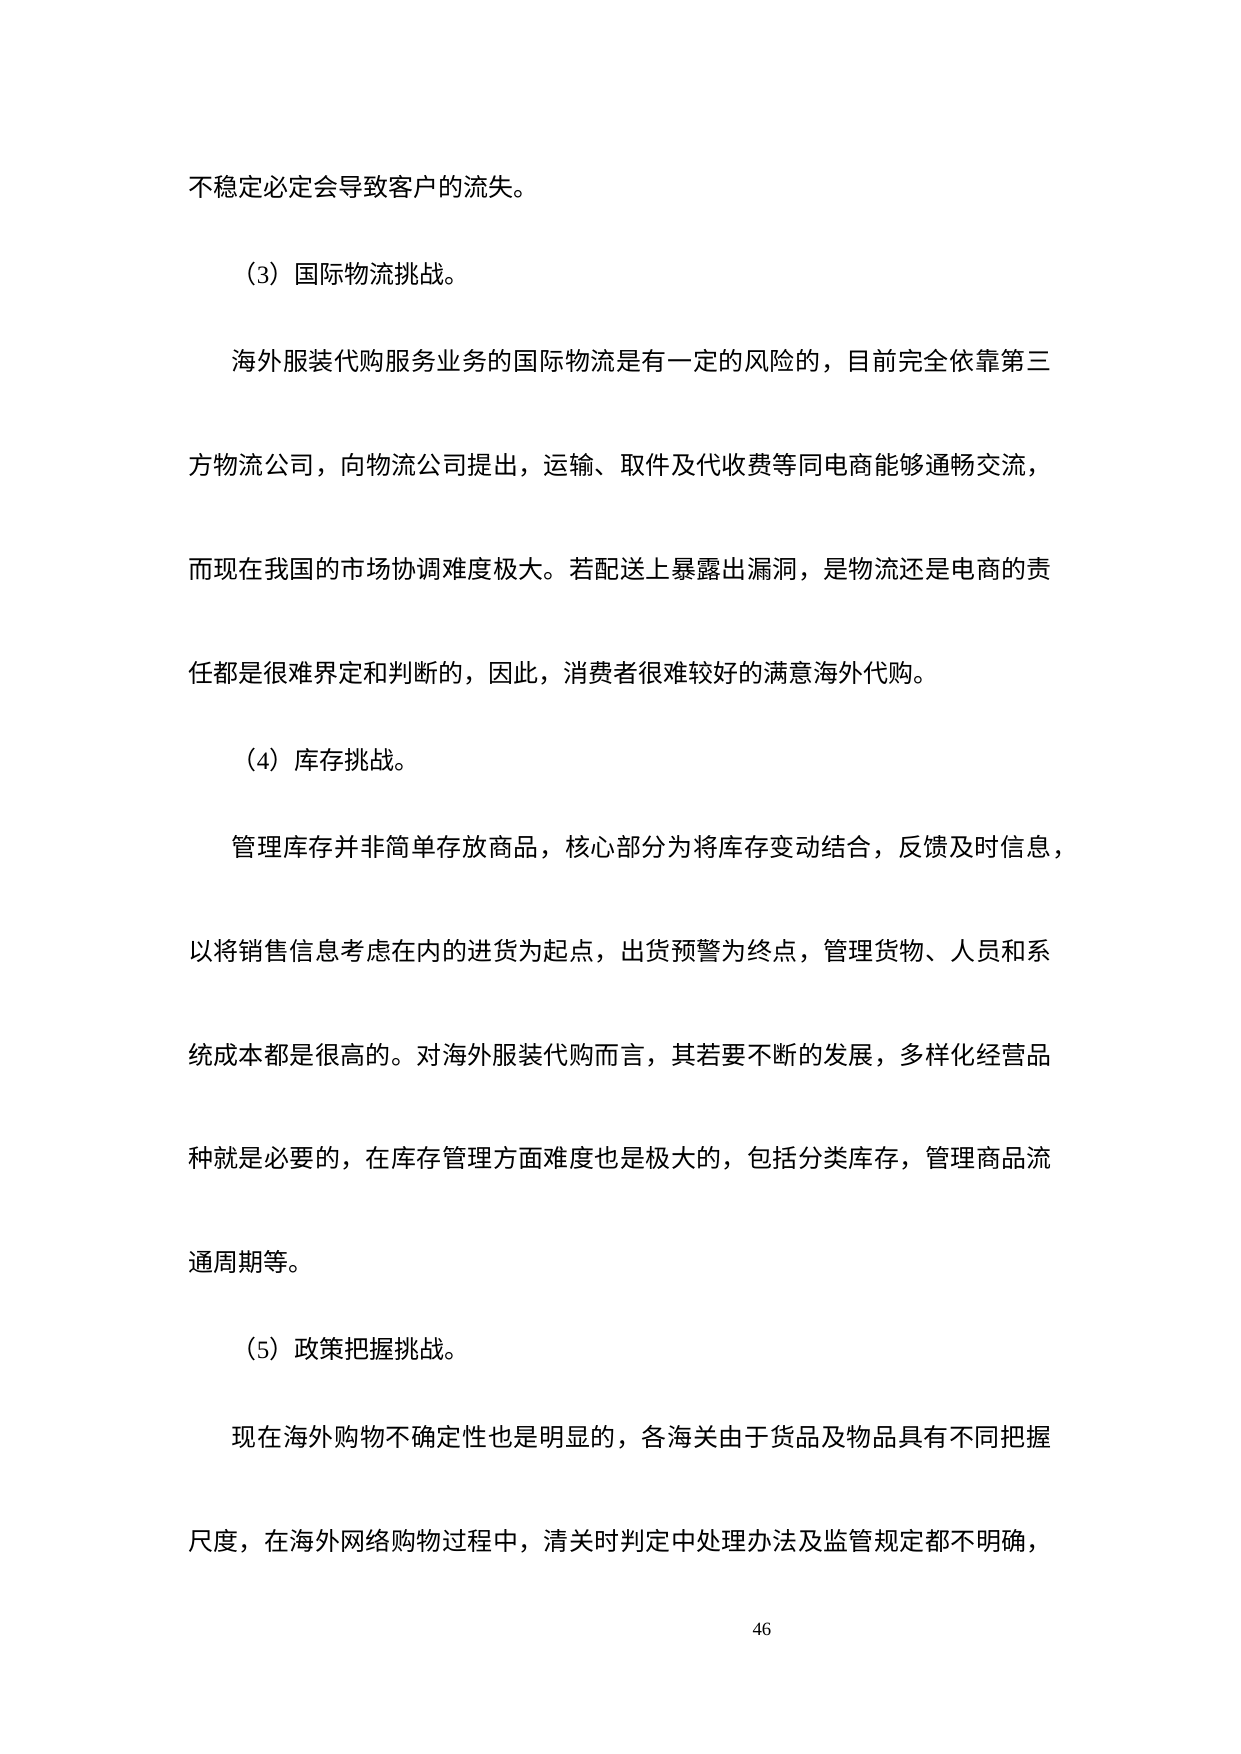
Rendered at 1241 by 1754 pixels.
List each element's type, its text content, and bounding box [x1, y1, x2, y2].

text （5）政策把握挑战。 [188, 1313, 1052, 1383]
text 管理库存并非简单存放商品，核心部分为将库存变动结合，反馈及时信息，以将销售信息考虑在内的进货为起点，出货预警为终点，管理货物、人员和系统成本都是很高的。对海外服装代购而言，其若要不断的发展，多样化经营品种就是必要的，在库存管理方面难度也是极大的，包括分类库存，管理商品流通周期等。 [188, 811, 1052, 1295]
text 客户群体需求也是大不相同的，不管是海外代购销售或者是技术，不可控性都是不可完全避免的。尽管各用户均可能进行二次消费，而个体差异也就期望不同的海外服装代购企业服务和产品，绝大多数的网购都有较高要求的配套服务体验，可能比线下还要高，因此网购服务质量应比传统线下的要好，服务不稳定必定会导致客户的流失。 [188, 151, 1052, 220]
text 海外服装代购服务业务的国际物流是有一定的风险的，目前完全依靠第三方物流公司，向物流公司提出，运输、取件及代收费等同电商能够通畅交流，而现在我国的市场协调难度极大。若配送上暴露出漏洞，是物流还是电商的责任都是很难界定和判断的，因此，消费者很难较好的满意海外代购。 [188, 325, 1052, 706]
text （3）国际物流挑战。 [188, 238, 1052, 307]
text （4）库存挑战。 [188, 724, 1052, 793]
